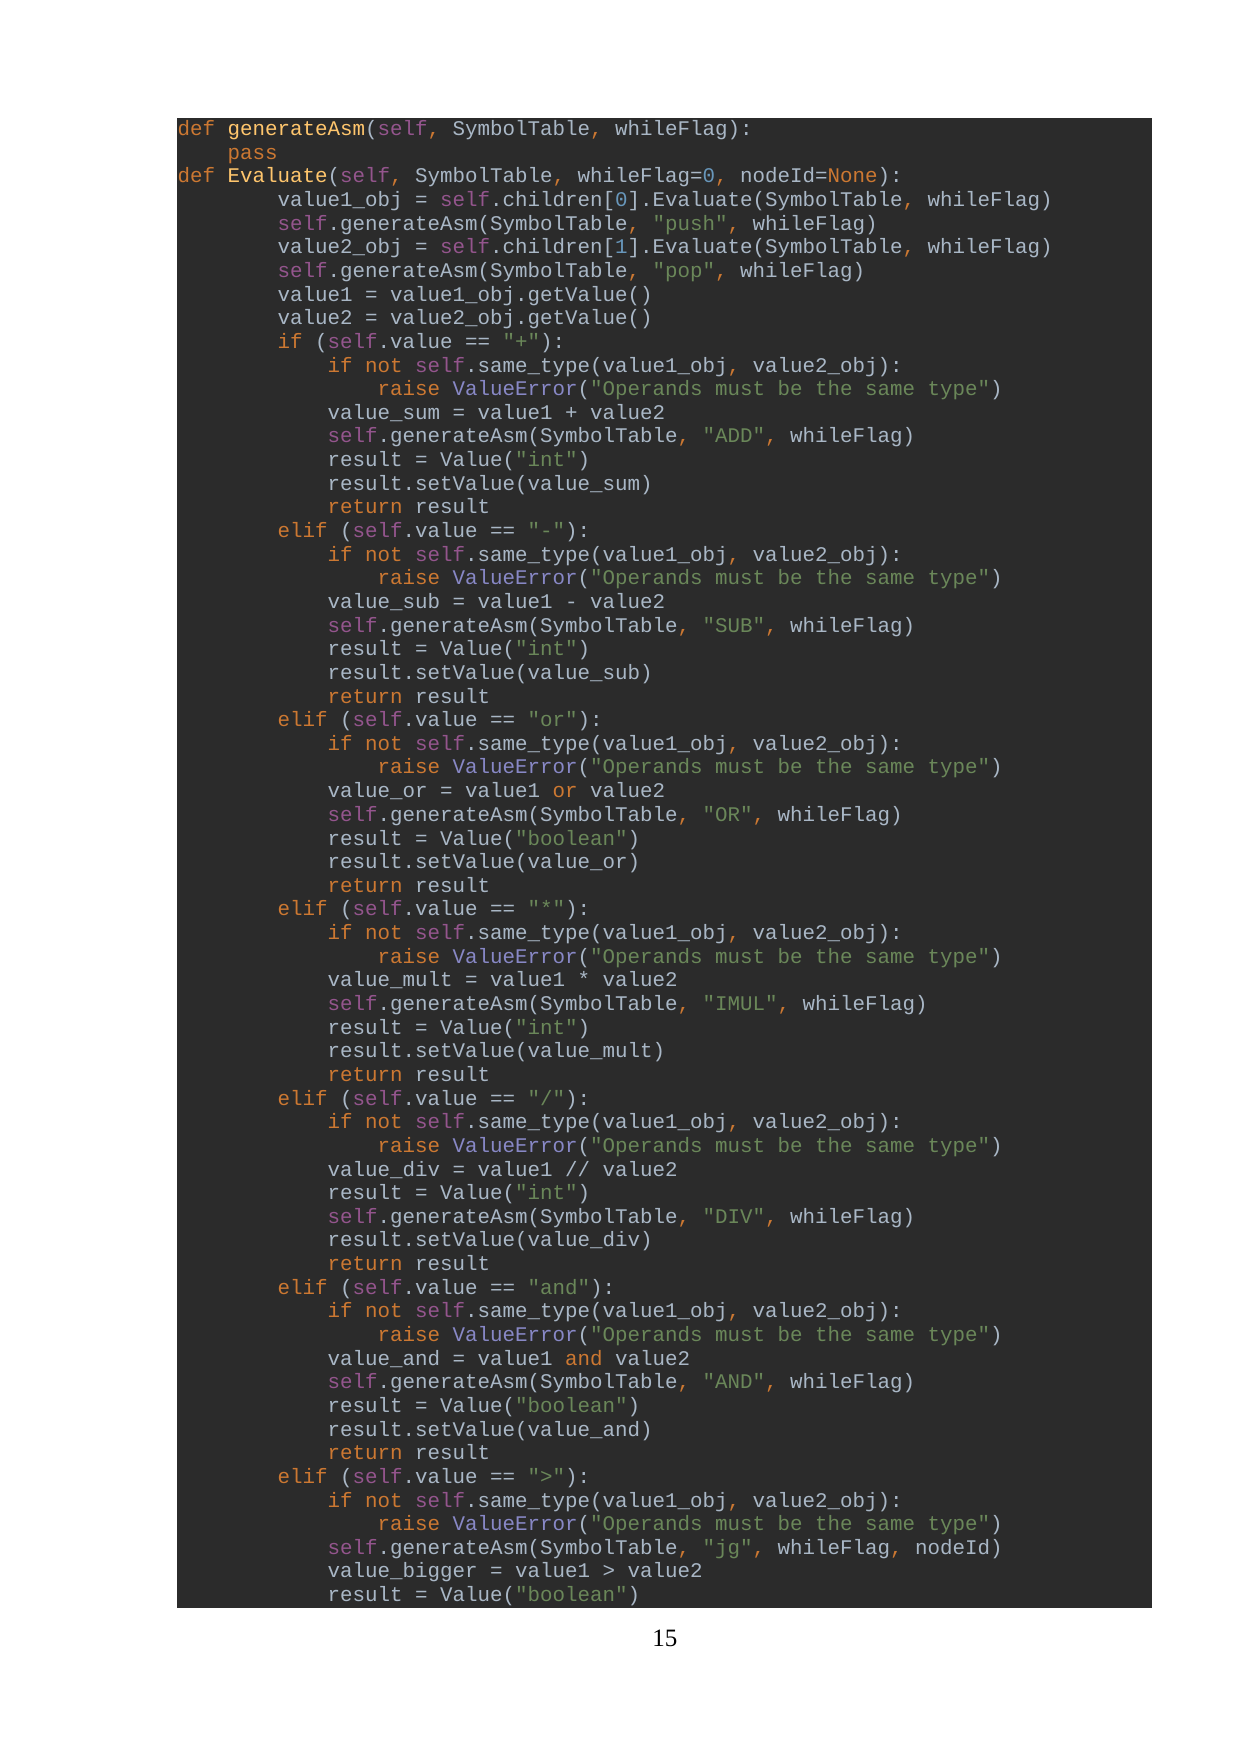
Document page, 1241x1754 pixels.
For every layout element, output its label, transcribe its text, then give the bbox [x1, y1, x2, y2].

text def generateAsm(self, SymbolTable, whileFlag): pass [177, 118, 1152, 165]
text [177, 165, 1152, 1608]
